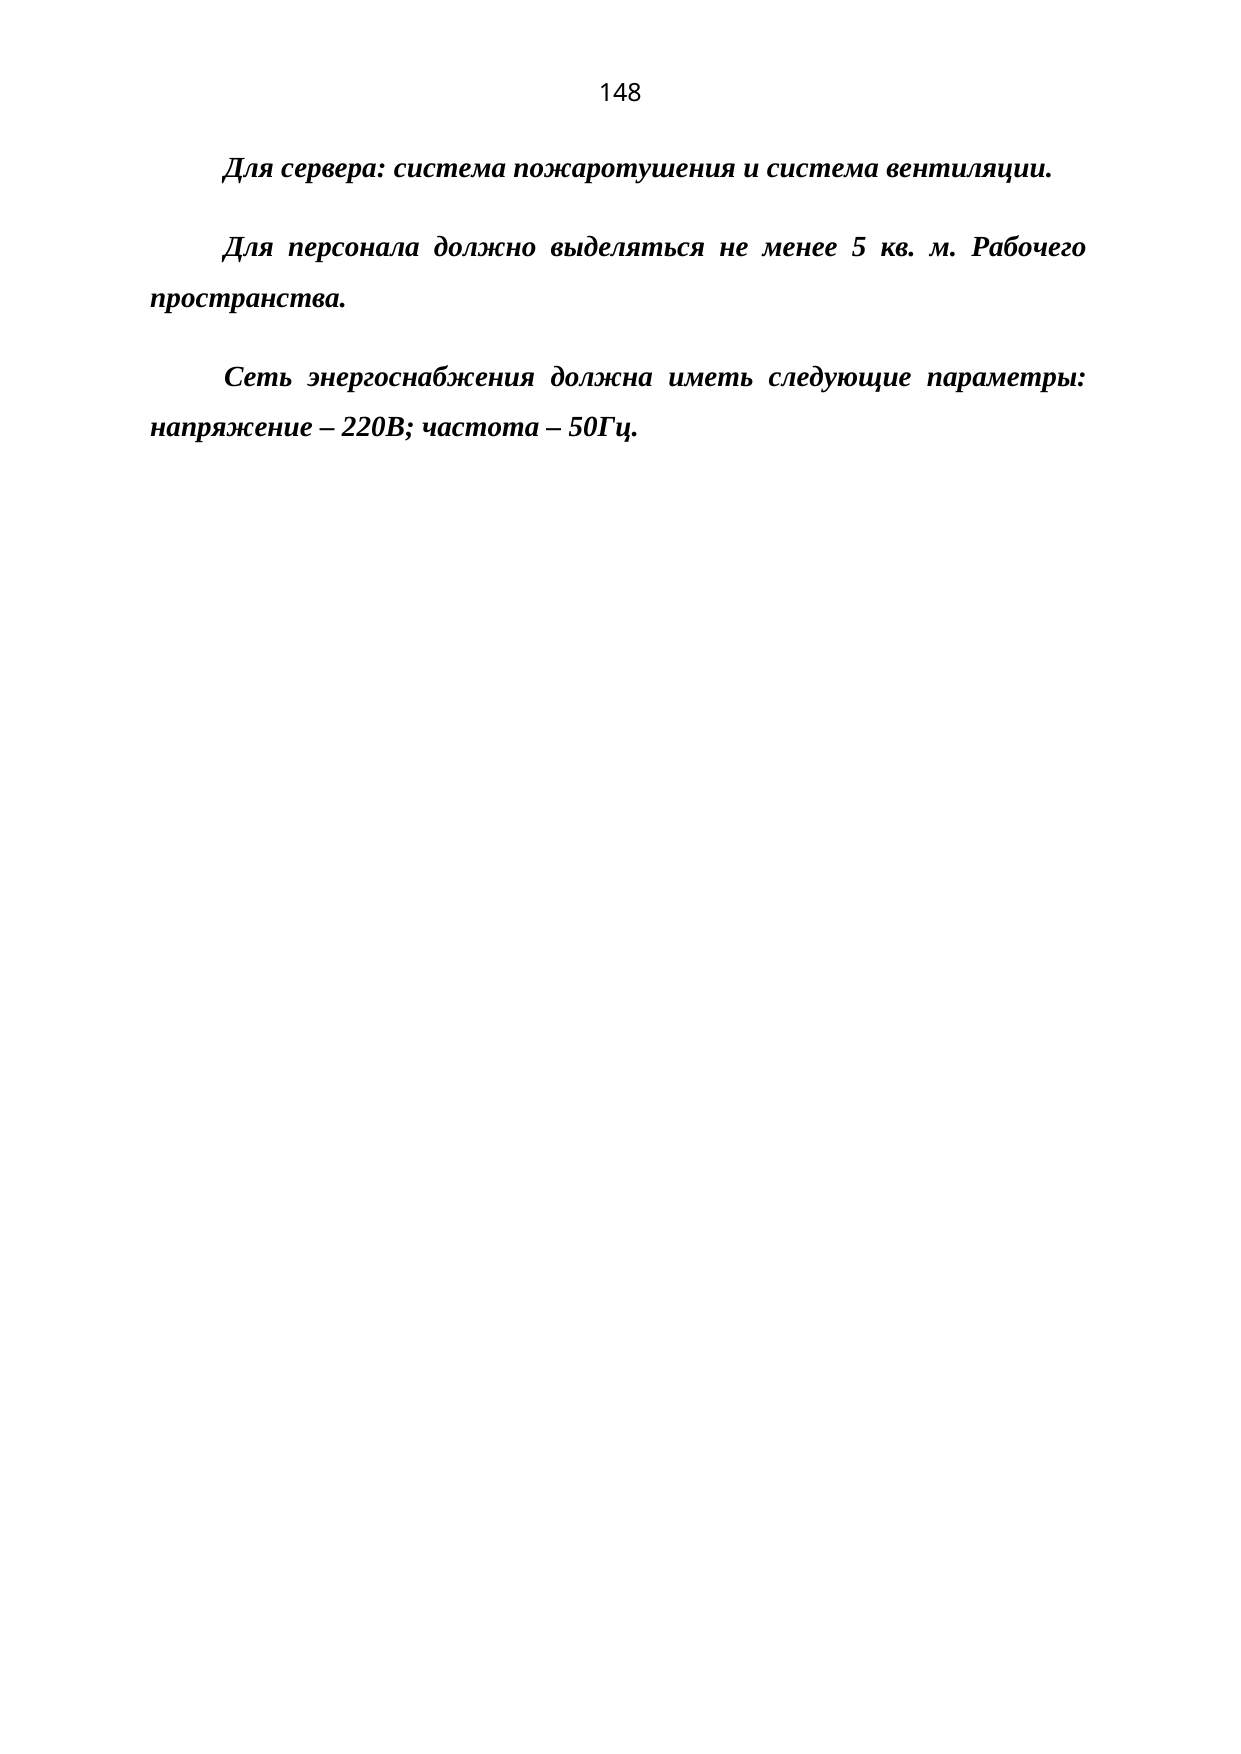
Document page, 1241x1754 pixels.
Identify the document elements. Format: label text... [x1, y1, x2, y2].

text Для сервера: система пожаротушения и система вентиляции. [150, 150, 1090, 183]
text Сеть энергоснабжения должна иметь следующие параметры: напряжение – 220В; частота – 50Гц. [150, 359, 1090, 443]
text Для персонала должно выделяться не менее 5 кв. м. Рабочего пространства. [150, 229, 1090, 313]
